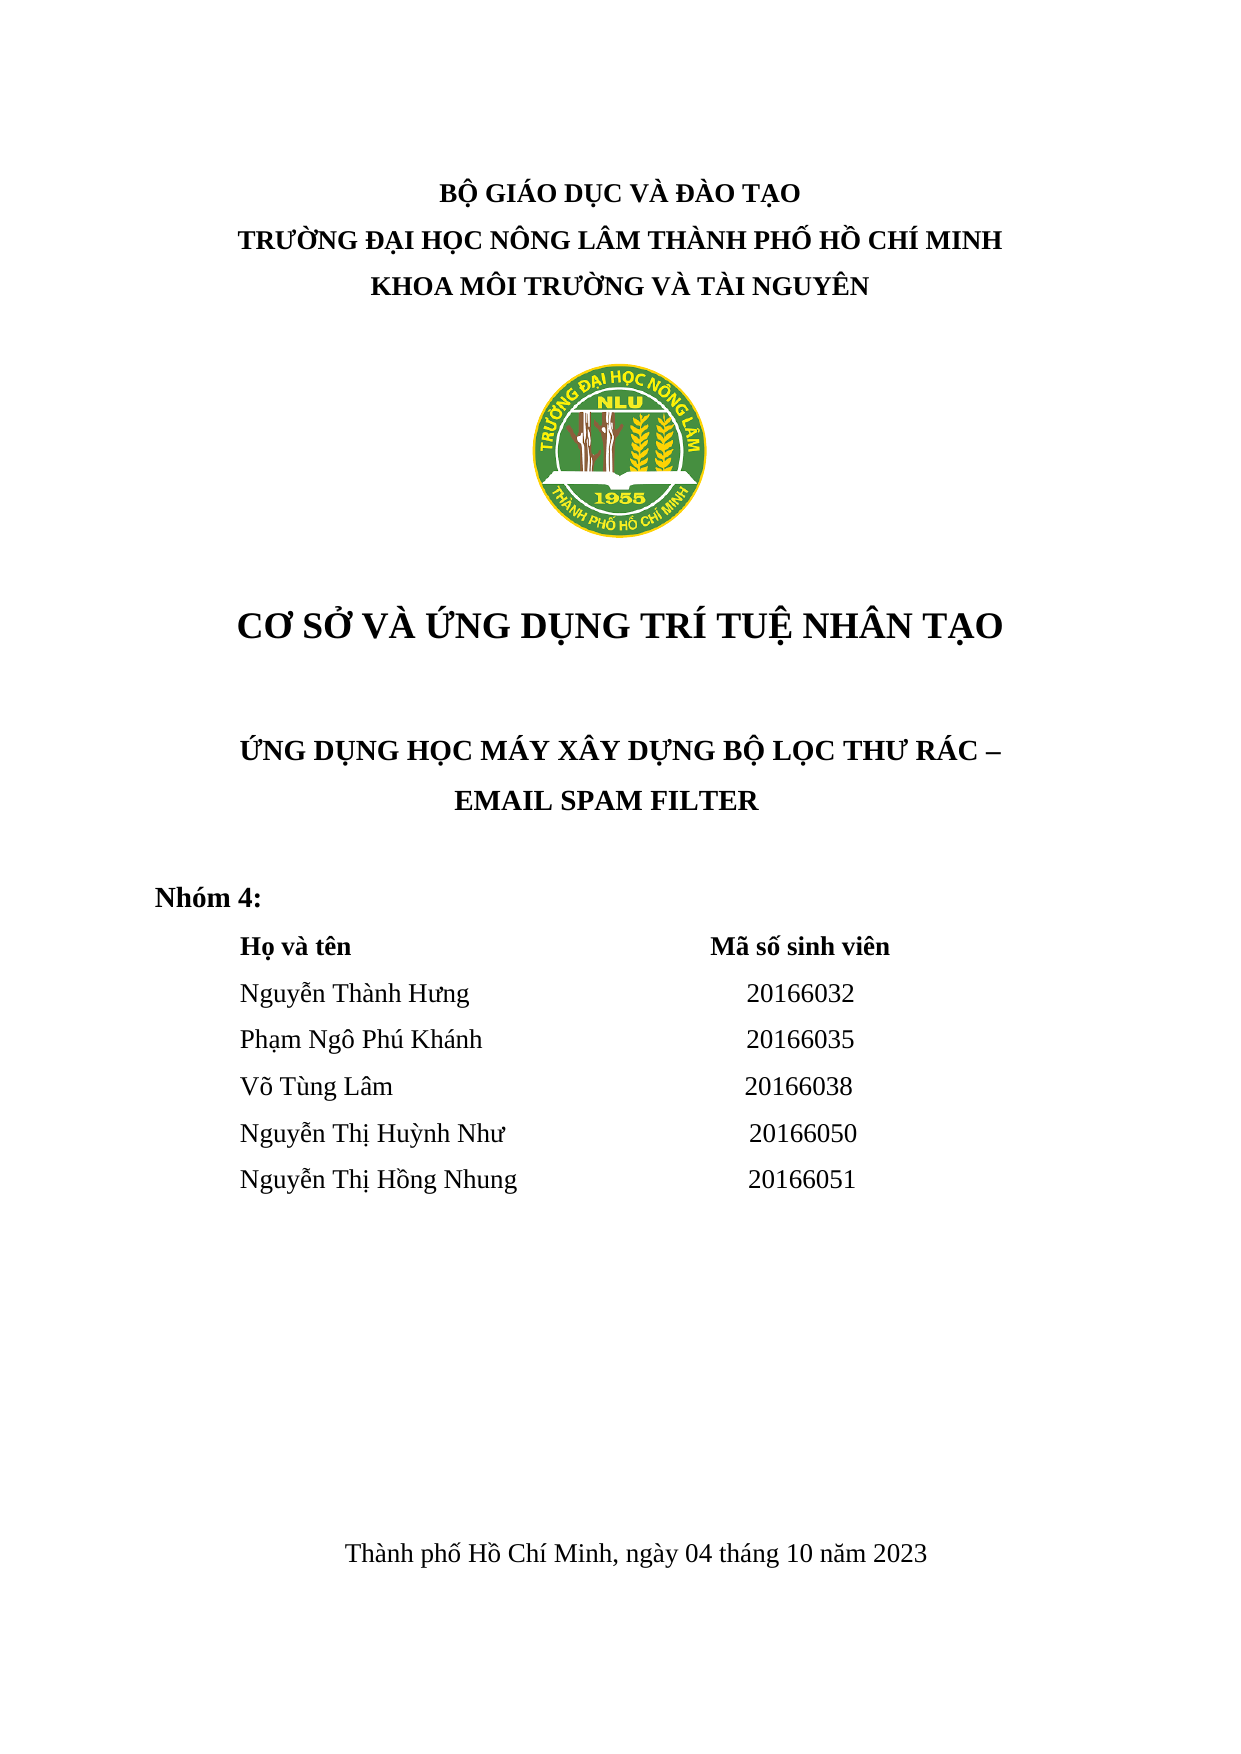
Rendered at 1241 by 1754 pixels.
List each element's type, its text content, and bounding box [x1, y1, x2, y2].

text TRƯỜNG ĐẠI HỌC NÔNG LÂM THÀNH PHỐ HỒ CHÍ MINH [236, 224, 1004, 255]
picture [532, 363, 707, 538]
text Võ Tùng Lâm 20166038 [118, 1070, 1004, 1101]
text Nguyễn Thị Huỳnh Như 20166050 [118, 1117, 1004, 1148]
text CƠ SỞ VÀ ỨNG DỤNG TRÍ TUỆ NHÂN TẠO [236, 603, 1004, 646]
text Thành phố Hồ Chí Minh, ngày 04 tháng 10 năm 2023 [236, 1537, 1004, 1568]
text Nguyễn Thành Hưng 20166032 [118, 977, 1004, 1008]
text Nhóm 4: [118, 880, 1004, 913]
text Phạm Ngô Phú Khánh 20166035 [118, 1023, 1004, 1055]
text BỘ GIÁO DỤC VÀ ĐÀO TẠO [236, 177, 1004, 208]
text Nguyễn Thị Hồng Nhung 20166051 [118, 1163, 1004, 1195]
text ỨNG DỤNG HỌC MÁY XÂY DỰNG BỘ LỌC THƯ RÁC – EMAIL SPAM FILTER [236, 733, 1004, 816]
text Họ và tên Mã số sinh viên [236, 930, 1004, 961]
text KHOA MÔI TRƯỜNG VÀ TÀI NGUYÊN [236, 271, 1004, 302]
